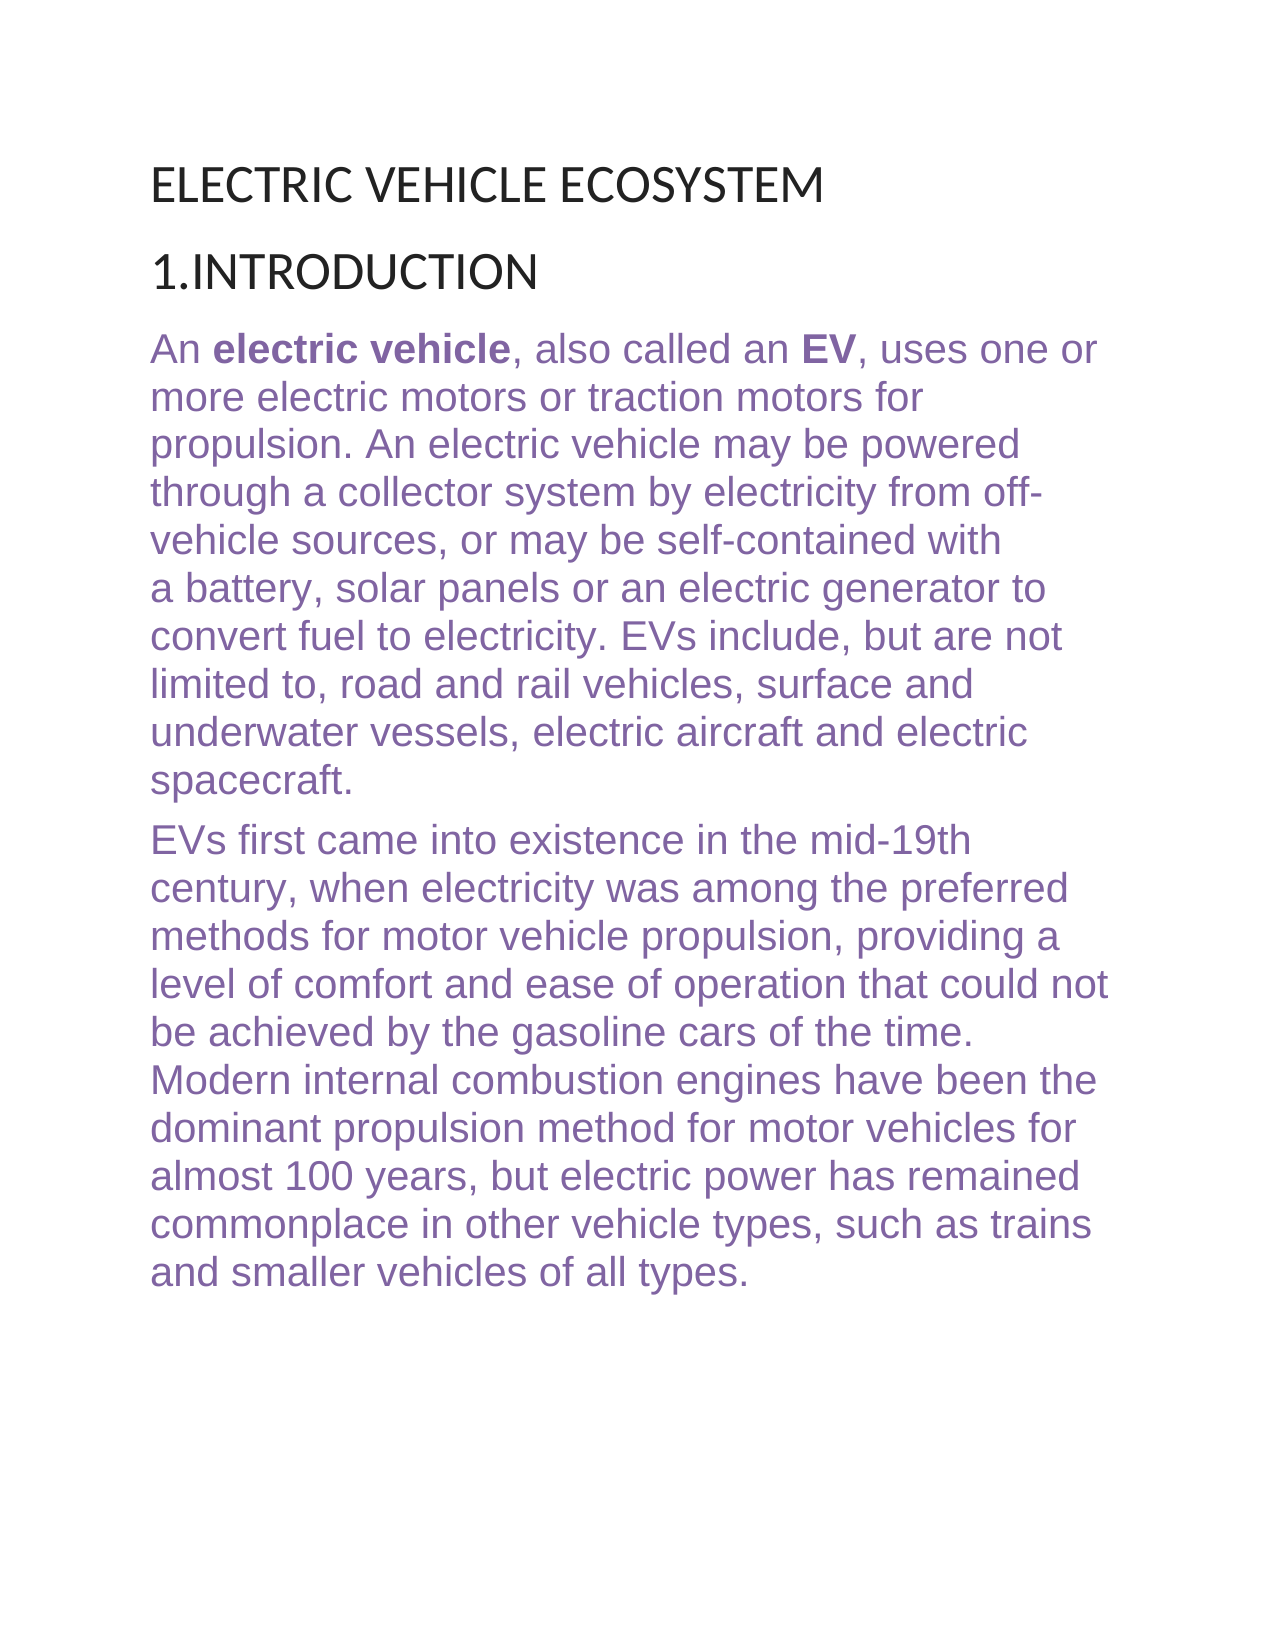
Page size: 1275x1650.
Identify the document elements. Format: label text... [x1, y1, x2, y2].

text EVs first came into existence in the mid-19th century, when electricity was among the preferred methods for motor vehicle propulsion, providing a level of comfort and ease of operation that could not be achieved by the gasoline cars of the time. Modern internal combustion engines have been the dominant propulsion method for motor vehicles for almost 100 years, but electric power has remained commonplace in other vehicle types, such as trains and smaller vehicles of all types. [150, 816, 1125, 1295]
text An electric vehicle, also called an EV, uses one or more electric motors or traction motors for propulsion. An electric vehicle may be powered through a collector system by electricity from off-vehicle sources, or may be self-contained with a battery, solar panels or an electric generator to convert fuel to electricity. EVs include, but are not limited to, road and rail vehicles, surface and underwater vessels, electric aircraft and electric spacecraft. [150, 324, 1125, 803]
text 1.INTRODUCTION [150, 237, 1125, 303]
text ELECTRIC VEHICLE ECOSYSTEM [150, 150, 1125, 216]
